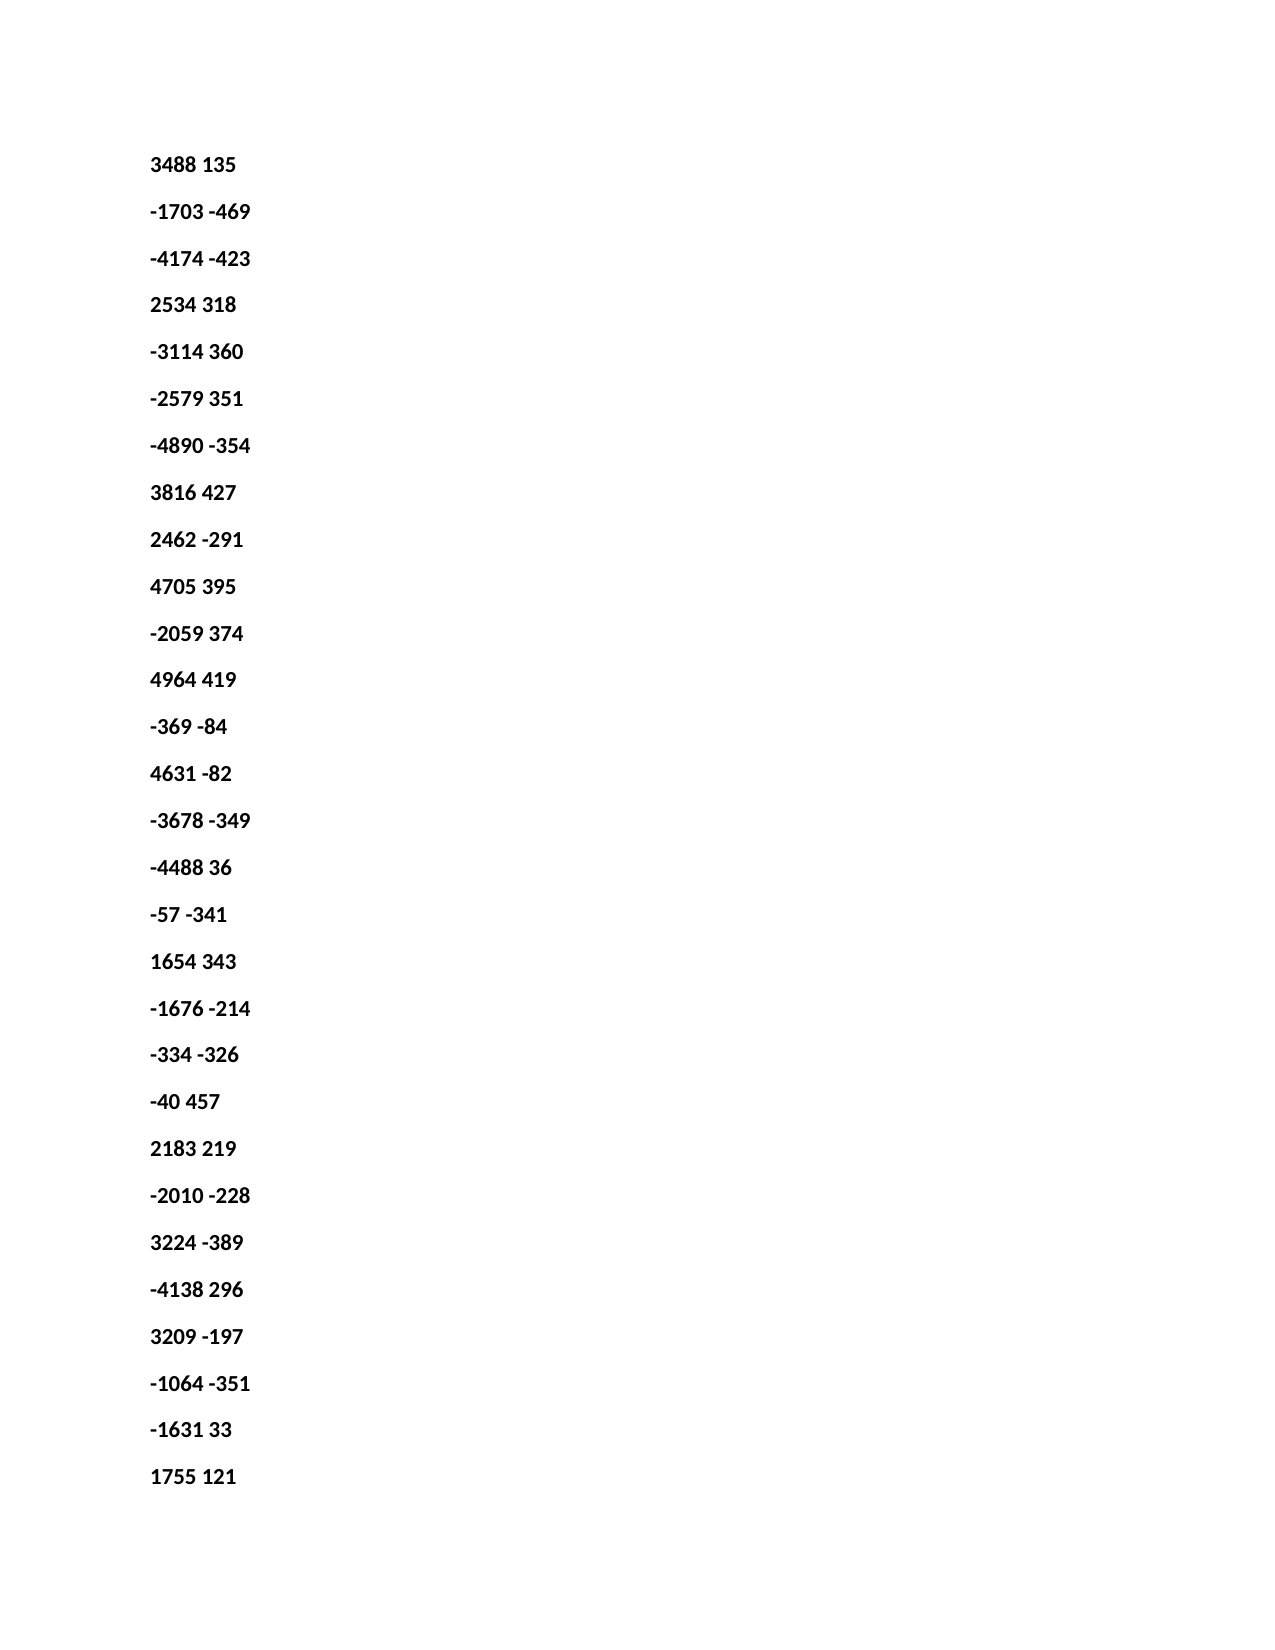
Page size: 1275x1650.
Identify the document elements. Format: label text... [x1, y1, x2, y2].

text -3678 -349 [150, 806, 1125, 834]
text 3816 427 [150, 478, 1125, 506]
text 2534 318 [150, 291, 1125, 319]
text 2462 -291 [150, 525, 1125, 553]
text -4890 -354 [150, 431, 1125, 459]
text -2010 -228 [150, 1181, 1125, 1209]
text -1064 -351 [150, 1369, 1125, 1397]
text 2183 219 [150, 1134, 1125, 1162]
text -334 -326 [150, 1041, 1125, 1069]
text -4174 -423 [150, 244, 1125, 272]
text -57 -341 [150, 900, 1125, 928]
text -1703 -469 [150, 197, 1125, 225]
text -369 -84 [150, 712, 1125, 741]
text 4705 395 [150, 572, 1125, 600]
text -4138 296 [150, 1275, 1125, 1303]
text -40 457 [150, 1087, 1125, 1116]
text 3488 135 [150, 150, 1125, 178]
text 3224 -389 [150, 1228, 1125, 1256]
text 3209 -197 [150, 1322, 1125, 1350]
text -1631 33 [150, 1416, 1125, 1444]
text -2579 351 [150, 384, 1125, 412]
text -4488 36 [150, 853, 1125, 881]
text 1755 121 [150, 1462, 1125, 1491]
text 4964 419 [150, 666, 1125, 694]
text 4631 -82 [150, 759, 1125, 787]
text -3114 360 [150, 337, 1125, 366]
text 1654 343 [150, 947, 1125, 975]
text -1676 -214 [150, 994, 1125, 1022]
text -2059 374 [150, 619, 1125, 647]
